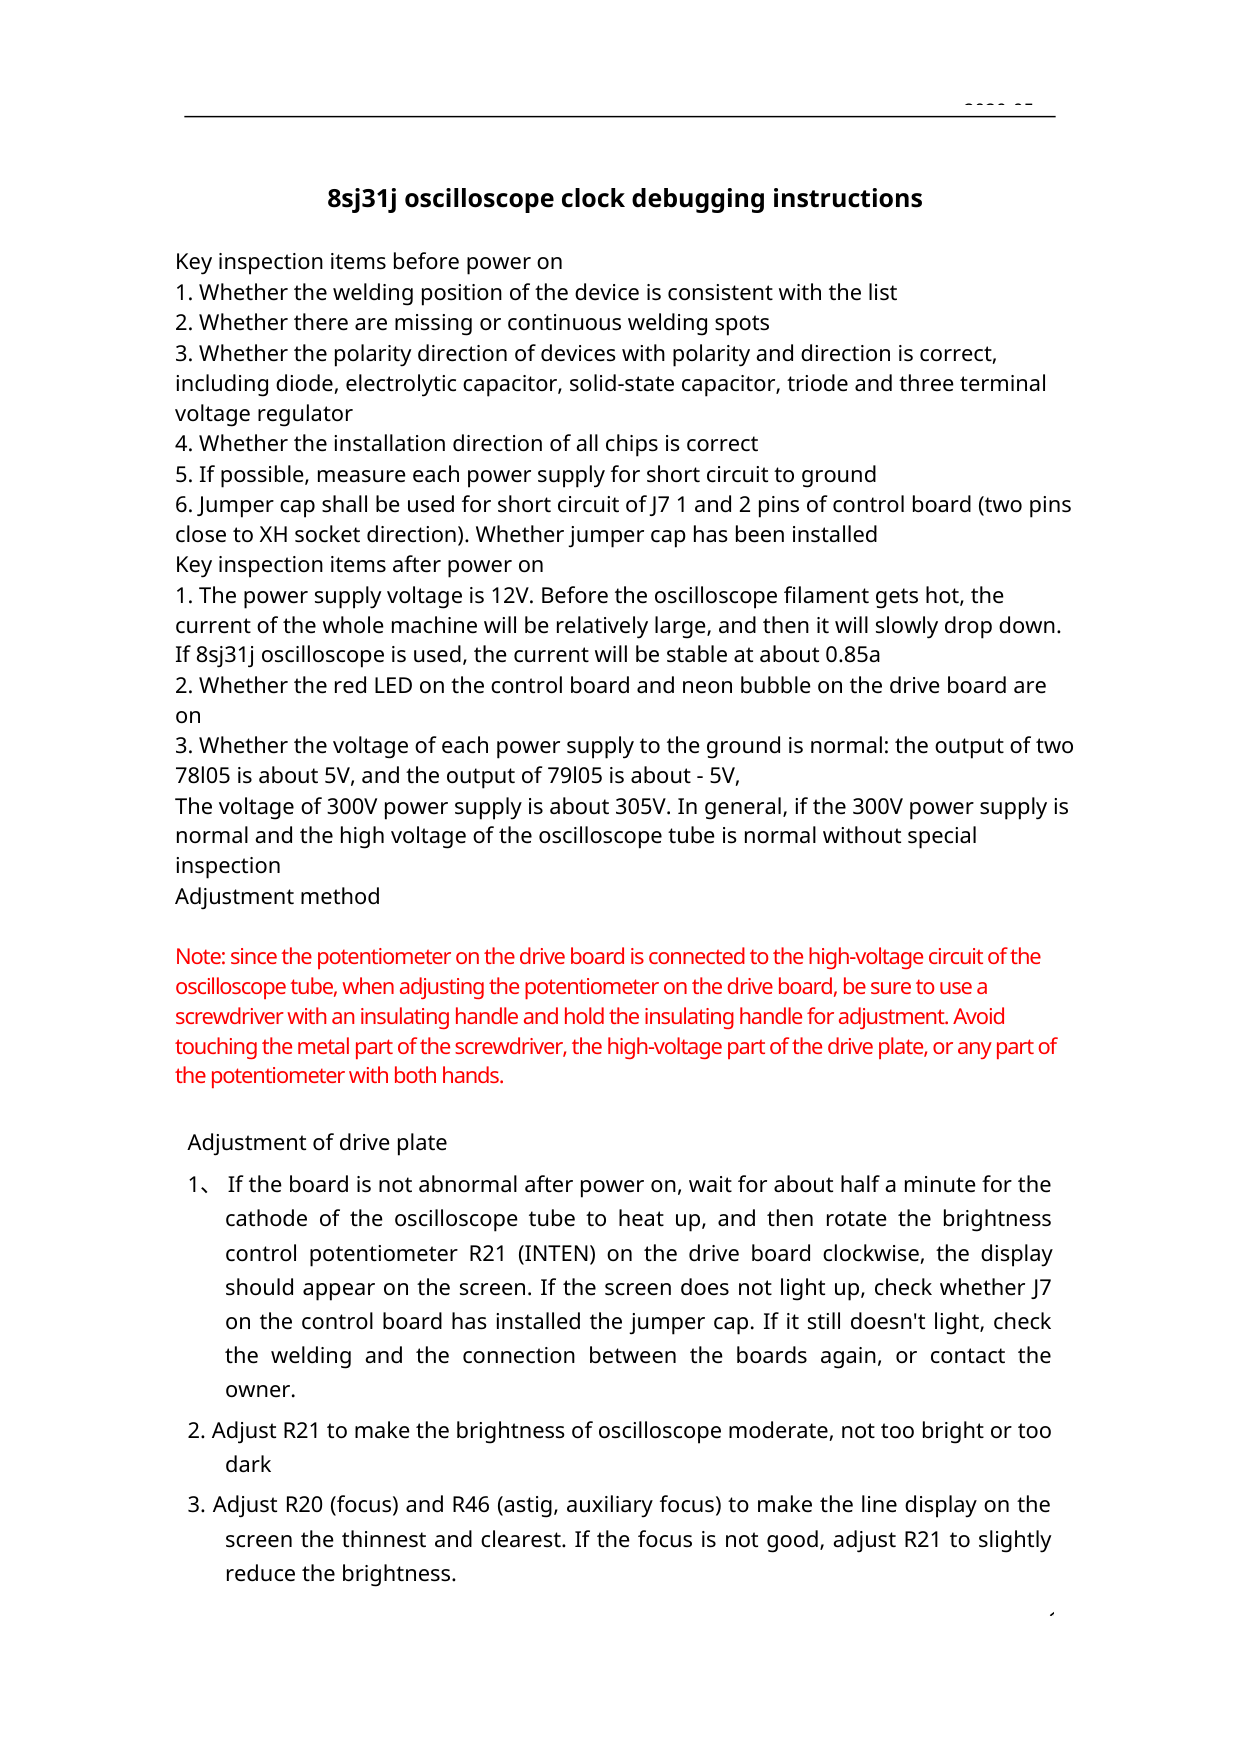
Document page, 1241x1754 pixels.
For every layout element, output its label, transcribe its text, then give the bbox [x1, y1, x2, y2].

text 2. Whether there are missing or continuous welding spots [175, 307, 1076, 337]
text 2. Whether the red LED on the control board and neon bubble on the drive board are on [175, 670, 1076, 729]
text 4. Whether the installation direction of all chips is correct [175, 428, 1076, 458]
text Key inspection items before power on [175, 246, 1076, 276]
text Key inspection items after power on [175, 549, 1076, 579]
text 5. If possible, measure each power supply for short circuit to ground [175, 458, 1076, 488]
text Adjustment of drive plate [187, 1127, 1053, 1157]
text Note: since the potentiometer on the drive board is connected to the high-voltage circuit of the oscilloscope tube, when adjusting the potentiometer on the drive board, be sure to use a screwdriver with an insulating handle and hold the insulating handle for adjustment. Avoid touching the metal part of the screwdriver, the high-voltage part of the drive plate, or any part of the potentiometer with both hands. [175, 941, 1076, 1090]
text 1. Whether the welding position of the device is consistent with the list [175, 277, 1076, 307]
text 3. Whether the voltage of each power supply to the ground is normal: the output of two 78l05 is about 5V, and the output of 79l05 is about - 5V, [175, 730, 1076, 790]
text 2. Adjust R21 to make the brightness of oscilloscope moderate, not too bright or too dark [187, 1415, 1053, 1479]
text 1、 If the board is not abnormal after power on, wait for about half a minute for the cathode of the oscilloscope tube to heat up, and then rotate the brightness control potentiometer R21 (INTEN) on the drive board clockwise, the display should appear on the screen. If the screen does not light up, check whether J7 on the control board has installed the jumper cap. If it still doesn't light, check the welding and the connection between the boards again, or contact the owner. [187, 1167, 1053, 1404]
text Adjustment method [175, 881, 1076, 911]
text 3. Whether the polarity direction of devices with polarity and direction is correct, including diode, electrolytic capacitor, solid-state capacitor, triode and three terminal voltage regulator [175, 338, 1076, 427]
text 1. The power supply voltage is 12V. Before the oscilloscope filament gets hot, the current of the whole machine will be relatively large, and then it will slowly drop down. If 8sj31j oscilloscope is used, the current will be stable at about 0.85a [175, 580, 1076, 669]
text The voltage of 300V power supply is about 305V. In general, if the 300V power supply is normal and the high voltage of the oscilloscope tube is normal without special inspection [175, 791, 1076, 880]
text 6. Jumper cap shall be used for short circuit of J7 1 and 2 pins of control board (two pins close to XH socket direction). Whether jumper cap has been installed [175, 489, 1076, 549]
text 3. Adjust R20 (focus) and R46 (astig, auxiliary focus) to make the line display on the screen the thinnest and clearest. If the focus is not good, adjust R21 to slightly reduce the brightness. [187, 1489, 1053, 1588]
text 8sj31j oscilloscope clock debugging instructions [175, 181, 1076, 215]
